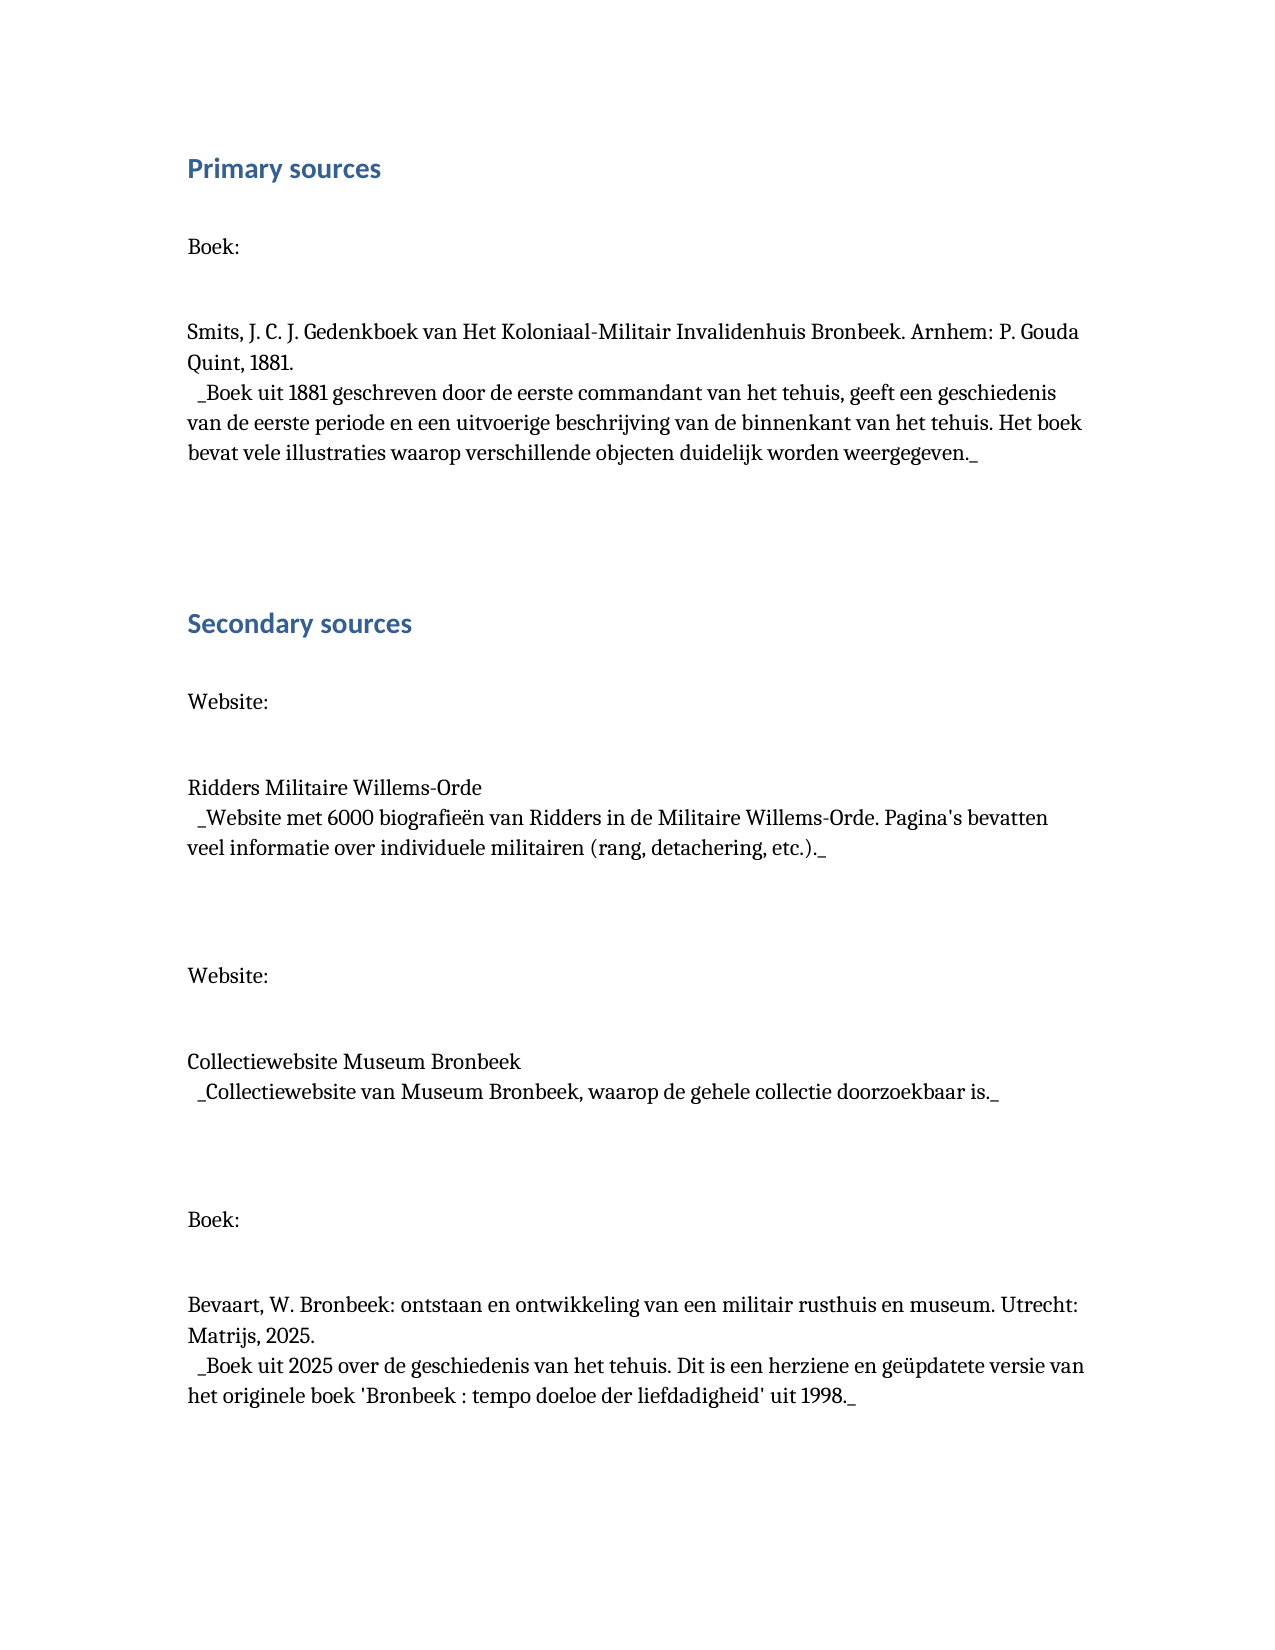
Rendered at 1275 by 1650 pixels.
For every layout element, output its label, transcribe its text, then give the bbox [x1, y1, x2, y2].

text Bevaart, W. Bronbeek: ontstaan en ontwikkeling van een militair rusthuis en museum. Utrecht: Matrijs, 2025. _Boek uit 2025 over de geschiedenis van het tehuis. Dit is een herziene en geüpdatete versie van het originele boek 'Bronbeek : tempo doeloe der liefdadigheid' uit 1998._ [187, 1292, 1087, 1409]
text Collectiewebsite Museum Bronbeek _Collectiewebsite van Museum Bronbeek, waarop de gehele collectie doorzoekbaar is._ [187, 1048, 1087, 1105]
text Boek: [187, 1207, 1087, 1233]
text Website: [187, 689, 1087, 716]
text Smits, J. C. J. Gedenkboek van Het Koloniaal-Militair Invalidenhuis Bronbeek. Arnhem: P. Gouda Quint, 1881. _Boek uit 1881 geschreven door de eerste commandant van het tehuis, geeft een geschiedenis van de eerste periode en een uitvoerige beschrijving van de binnenkant van het tehuis. Het boek bevat vele illustraties waarop verschillende objecten duidelijk worden weergegeven._ [187, 319, 1087, 466]
text Website: [187, 963, 1087, 989]
subtitle Primary sources [187, 150, 1087, 186]
text Boek: [187, 234, 1087, 260]
subtitle Secondary sources [187, 606, 1087, 641]
text Ridders Militaire Willems-Orde _Website met 6000 biografieën van Ridders in de Militaire Willems-Orde. Pagina's bevatten veel informatie over individuele militairen (rang, detachering, etc.)._ [187, 774, 1087, 861]
